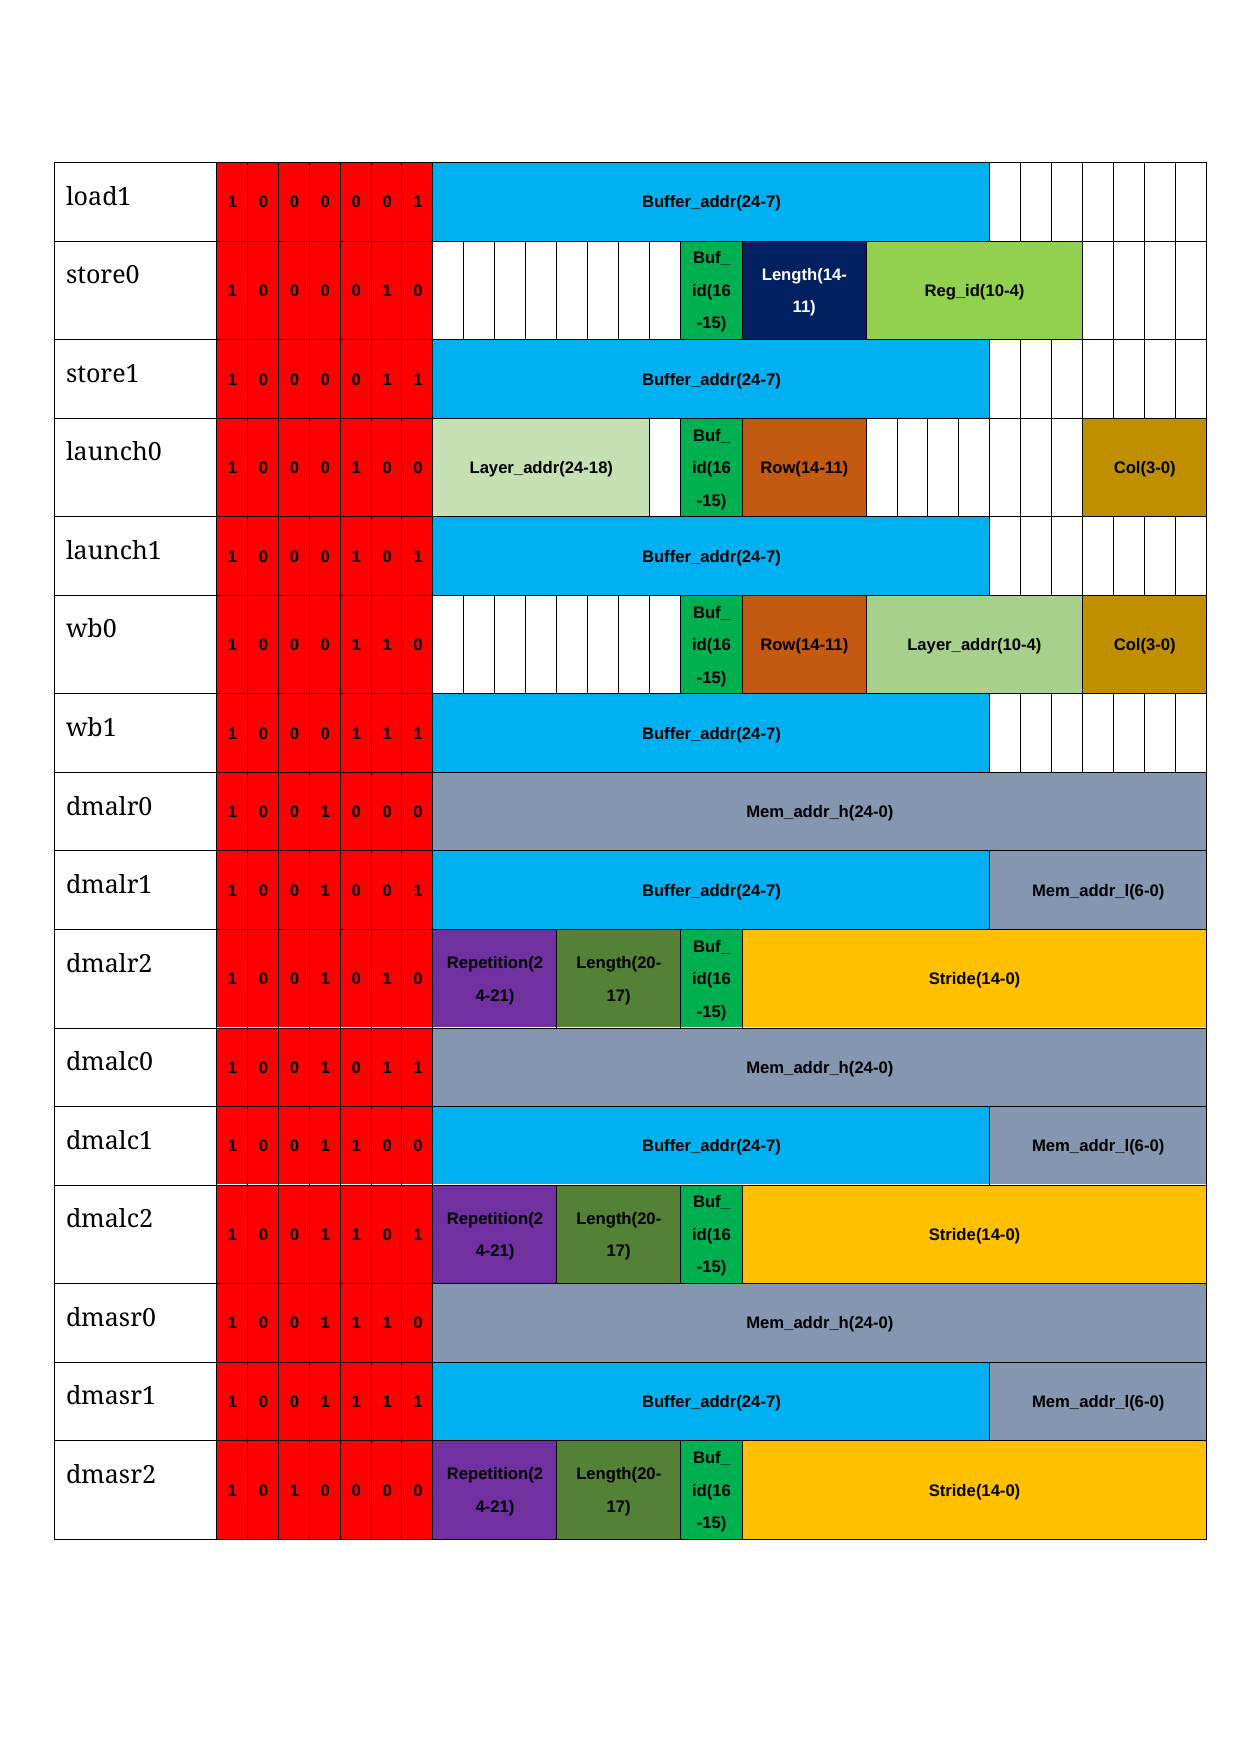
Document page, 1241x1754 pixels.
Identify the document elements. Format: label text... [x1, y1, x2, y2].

table_cell Repetition(24-21) [433, 1186, 556, 1283]
table_cell [433, 242, 463, 339]
table_cell 0 [402, 596, 432, 693]
table_cell dmasr1 [55, 1363, 216, 1440]
table_cell 0 [310, 242, 340, 339]
table_cell Length(20-17) [557, 1186, 680, 1283]
table_cell 0 [341, 1029, 371, 1106]
table_cell [1083, 517, 1113, 595]
table_cell Repetition(24-21) [433, 1441, 556, 1539]
table_cell 0 [248, 1284, 278, 1362]
table_cell 0 [279, 517, 309, 595]
table_cell store1 [55, 340, 216, 418]
table_cell Buf_id(16-15) [681, 1441, 742, 1539]
table_cell [1114, 694, 1144, 772]
table_cell 1 [217, 773, 247, 850]
table_cell 0 [248, 773, 278, 850]
table_cell 0 [248, 419, 278, 516]
table_cell Stride(14-0) [743, 1441, 1206, 1539]
table_cell 1 [402, 163, 432, 241]
table_cell 1 [217, 1107, 247, 1184]
table_cell [1176, 517, 1206, 595]
table_cell 0 [248, 340, 278, 418]
table_cell 0 [310, 517, 340, 595]
table_cell Reg_id(10-4) [867, 242, 1082, 339]
table_cell 0 [248, 1029, 278, 1106]
table_cell 1 [341, 419, 371, 516]
table_cell Mem_addr_l(6-0) [990, 851, 1206, 929]
table_cell 1 [310, 1029, 340, 1106]
table_cell [619, 242, 649, 339]
table_cell [1176, 242, 1206, 339]
table_cell 1 [217, 419, 247, 516]
table_cell Buf_id(16-15) [681, 419, 742, 516]
table_cell 0 [341, 773, 371, 850]
table_cell [1145, 163, 1175, 241]
table_cell wb0 [55, 596, 216, 693]
table_cell 1 [310, 1363, 340, 1440]
table_cell [1052, 163, 1082, 241]
table_cell Buffer_addr(24-7) [433, 163, 989, 241]
table_cell 1 [402, 1029, 432, 1106]
table_cell 1 [341, 1363, 371, 1440]
table_cell 1 [341, 1284, 371, 1362]
table_cell 0 [248, 1441, 278, 1539]
table_cell 1 [372, 930, 401, 1027]
table_cell 0 [279, 163, 309, 241]
table_cell 0 [279, 1363, 309, 1440]
table_cell 0 [248, 930, 278, 1027]
table_cell [1052, 694, 1082, 772]
table_cell [1083, 163, 1113, 241]
table_cell 1 [372, 1029, 401, 1106]
table_cell [1114, 163, 1144, 241]
table_cell 1 [310, 773, 340, 850]
table_cell [526, 242, 556, 339]
table_cell 1 [372, 596, 401, 693]
table_cell dmalr1 [55, 851, 216, 929]
table_cell 1 [310, 851, 340, 929]
table_cell 1 [402, 694, 432, 772]
table_cell 1 [341, 694, 371, 772]
table_cell 0 [310, 340, 340, 418]
table_cell 0 [279, 1284, 309, 1362]
table_cell Row(14-11) [743, 596, 866, 693]
table_cell [1083, 340, 1113, 418]
table_cell 0 [341, 163, 371, 241]
table_cell 1 [372, 340, 401, 418]
table_cell [990, 163, 1020, 241]
table_cell 1 [310, 1284, 340, 1362]
table_cell Layer_addr(24-18) [433, 419, 649, 516]
table_cell 0 [248, 163, 278, 241]
table_cell 0 [279, 1186, 309, 1283]
table_cell [526, 596, 556, 693]
table_cell Buf_id(16-15) [681, 930, 742, 1027]
table_cell 0 [402, 773, 432, 850]
table_cell 1 [217, 517, 247, 595]
table_cell 0 [248, 1107, 278, 1184]
table_cell Length(20-17) [557, 930, 680, 1027]
table_cell Buffer_addr(24-7) [433, 340, 989, 418]
table_cell 0 [279, 1029, 309, 1106]
table_cell 0 [402, 1284, 432, 1362]
table_cell 1 [341, 596, 371, 693]
table_cell dmasr2 [55, 1441, 216, 1539]
table_cell 0 [372, 419, 401, 516]
table_cell [588, 596, 618, 693]
table_cell [1176, 694, 1206, 772]
table_cell [619, 596, 649, 693]
table_cell Mem_addr_h(24-0) [433, 1284, 1206, 1362]
table_cell 0 [402, 242, 432, 339]
table_cell 0 [310, 163, 340, 241]
table_cell [650, 596, 680, 693]
table_cell 1 [217, 1441, 247, 1539]
table_cell dmalr2 [55, 930, 216, 1027]
table_cell 1 [341, 1107, 371, 1184]
table_cell 1 [217, 694, 247, 772]
table_cell [1021, 694, 1051, 772]
table_cell Buf_id(16-15) [681, 1186, 742, 1283]
table_cell [1021, 163, 1051, 241]
table_cell dmalr0 [55, 773, 216, 850]
table_cell [557, 242, 587, 339]
table_cell dmalc0 [55, 1029, 216, 1106]
table_cell Stride(14-0) [743, 1186, 1206, 1283]
table_cell 0 [248, 596, 278, 693]
table_cell 0 [279, 851, 309, 929]
table_cell 1 [217, 596, 247, 693]
table_cell 0 [372, 1186, 401, 1283]
table_cell 0 [372, 851, 401, 929]
table_cell [1052, 517, 1082, 595]
table_cell 0 [279, 1107, 309, 1184]
table_cell 1 [217, 242, 247, 339]
table_cell Mem_addr_h(24-0) [433, 1029, 1206, 1106]
table_cell 0 [279, 242, 309, 339]
table_cell [1021, 517, 1051, 595]
table_cell Buf_id(16-15) [681, 242, 742, 339]
table_cell 1 [217, 851, 247, 929]
table_cell [1052, 340, 1082, 418]
table_cell 0 [341, 851, 371, 929]
table_cell 1 [310, 1107, 340, 1184]
table_cell 1 [279, 1441, 309, 1539]
table_cell 0 [248, 1186, 278, 1283]
table_cell [990, 419, 1020, 516]
table_cell Buffer_addr(24-7) [433, 1107, 989, 1184]
table_cell [557, 596, 587, 693]
table_cell dmalc2 [55, 1186, 216, 1283]
table_cell 0 [248, 851, 278, 929]
table_cell Stride(14-0) [743, 930, 1206, 1027]
table_cell 0 [341, 1441, 371, 1539]
table_cell [867, 419, 897, 516]
table_cell dmasr0 [55, 1284, 216, 1362]
table_cell [990, 517, 1020, 595]
table_cell [1114, 242, 1144, 339]
table_cell [959, 419, 989, 516]
table_cell Length(20-17) [557, 1441, 680, 1539]
table_cell [588, 242, 618, 339]
table_cell 0 [310, 1441, 340, 1539]
table_cell [928, 419, 958, 516]
table_cell [1083, 242, 1113, 339]
table_cell 0 [279, 419, 309, 516]
table_cell Col(3-0) [1083, 419, 1206, 516]
table_cell [990, 340, 1020, 418]
table_cell 0 [402, 1441, 432, 1539]
table_cell 0 [341, 242, 371, 339]
table_cell 1 [217, 340, 247, 418]
table_cell 1 [372, 1363, 401, 1440]
table_cell [464, 596, 494, 693]
table_cell 1 [372, 242, 401, 339]
table_cell 0 [248, 1363, 278, 1440]
table_cell [650, 419, 680, 516]
table_cell 1 [217, 163, 247, 241]
table_cell 0 [341, 930, 371, 1027]
table_cell 0 [372, 163, 401, 241]
table_cell [1052, 419, 1082, 516]
table_cell Buf_id(16-15) [681, 596, 742, 693]
table_cell [1145, 340, 1175, 418]
table_cell 0 [372, 1107, 401, 1184]
table_cell [1021, 340, 1051, 418]
table_cell 0 [402, 930, 432, 1027]
table_cell [1021, 419, 1051, 516]
table_cell 1 [217, 1186, 247, 1283]
table_cell [1145, 242, 1175, 339]
table_cell 0 [402, 419, 432, 516]
table_cell 0 [372, 773, 401, 850]
table_cell Mem_addr_l(6-0) [990, 1107, 1206, 1184]
table_cell [1145, 517, 1175, 595]
table_cell [433, 596, 463, 693]
table_cell 0 [248, 694, 278, 772]
table_cell [1114, 340, 1144, 418]
table_cell 0 [310, 694, 340, 772]
table_cell [1176, 340, 1206, 418]
table_cell [650, 242, 680, 339]
table_cell Buffer_addr(24-7) [433, 851, 989, 929]
table_cell [990, 694, 1020, 772]
table_cell Buffer_addr(24-7) [433, 694, 989, 772]
table_cell [898, 419, 927, 516]
table_cell 0 [279, 773, 309, 850]
table_cell Mem_addr_l(6-0) [990, 1363, 1206, 1440]
table_cell 0 [310, 419, 340, 516]
table_cell 1 [217, 930, 247, 1027]
table_cell 1 [372, 694, 401, 772]
table_cell wb1 [55, 694, 216, 772]
table_cell 1 [341, 1186, 371, 1283]
table_cell Row(14-11) [743, 419, 866, 516]
table_cell [1176, 163, 1206, 241]
table_cell [464, 242, 494, 339]
table_cell 0 [279, 340, 309, 418]
table_cell 0 [248, 517, 278, 595]
table_cell 1 [310, 1186, 340, 1283]
table_cell 0 [248, 242, 278, 339]
table_cell Buffer_addr(24-7) [433, 517, 989, 595]
table_cell 1 [402, 1363, 432, 1440]
table_cell 1 [310, 930, 340, 1027]
table_cell 0 [372, 1441, 401, 1539]
table_cell 1 [217, 1029, 247, 1106]
table_cell 1 [372, 1284, 401, 1362]
table_cell Mem_addr_h(24-0) [433, 773, 1206, 850]
table_cell 1 [341, 517, 371, 595]
table_cell 1 [402, 517, 432, 595]
table_cell [1145, 694, 1175, 772]
table_cell 0 [279, 930, 309, 1027]
table_cell Col(3-0) [1083, 596, 1206, 693]
table_cell Repetition(24-21) [433, 930, 556, 1027]
table_cell Layer_addr(10-4) [867, 596, 1082, 693]
table_cell Length(14-11) [743, 242, 866, 339]
table_cell [1114, 517, 1144, 595]
table_cell 0 [402, 1107, 432, 1184]
table_cell store0 [55, 242, 216, 339]
table_cell launch1 [55, 517, 216, 595]
table_cell 1 [402, 851, 432, 929]
table_cell dmalc1 [55, 1107, 216, 1184]
table_cell 0 [279, 694, 309, 772]
table_cell [495, 596, 525, 693]
table_cell load1 [55, 163, 216, 241]
table_cell 0 [341, 340, 371, 418]
table_cell 1 [402, 340, 432, 418]
table_cell 1 [217, 1284, 247, 1362]
table_cell [495, 242, 525, 339]
table_cell 0 [279, 596, 309, 693]
table_cell 1 [402, 1186, 432, 1283]
table_cell Buffer_addr(24-7) [433, 1363, 989, 1440]
table_cell [1083, 694, 1113, 772]
table_cell 1 [217, 1363, 247, 1440]
table_cell 0 [310, 596, 340, 693]
table_cell launch0 [55, 419, 216, 516]
table_cell 0 [372, 517, 401, 595]
